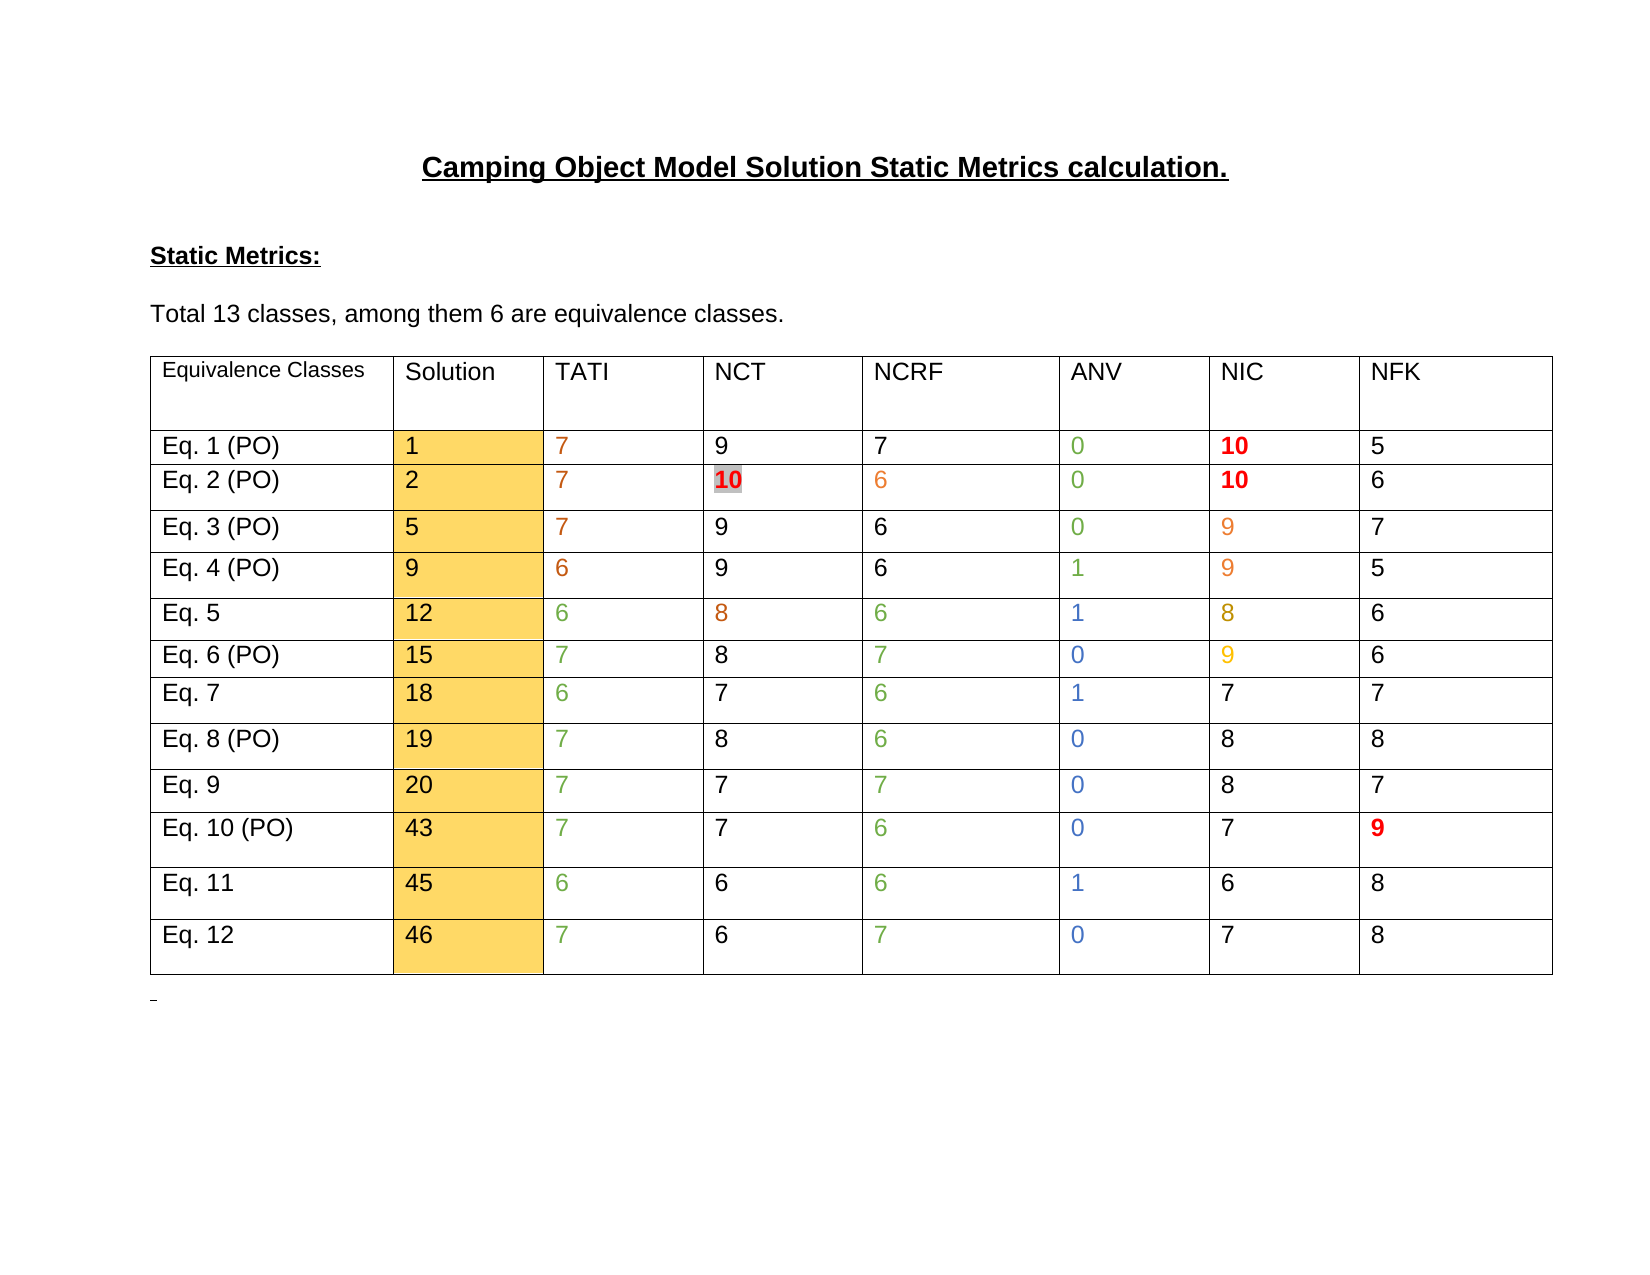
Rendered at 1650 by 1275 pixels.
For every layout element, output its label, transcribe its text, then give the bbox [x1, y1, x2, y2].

table_cell 6 [863, 724, 1059, 768]
table_header NFK [1360, 357, 1552, 430]
table_cell 0 [1060, 724, 1209, 768]
table_cell 7 [863, 770, 1059, 812]
table_cell Eq. 2 (PO) [151, 465, 393, 510]
table_cell 7 [544, 813, 703, 867]
table_cell Eq. 6 (PO) [151, 641, 393, 677]
table_cell 8 [704, 641, 862, 677]
table_cell 10 [1210, 465, 1359, 510]
table_header NIC [1210, 357, 1359, 430]
table_cell 20 [394, 770, 543, 812]
table_cell 6 [1210, 868, 1359, 919]
table_cell 8 [1210, 770, 1359, 812]
table_header NCRF [863, 357, 1059, 430]
table_cell 0 [1060, 920, 1209, 973]
table_cell Eq. 12 [151, 920, 393, 973]
table_cell 9 [704, 511, 862, 552]
table_cell 8 [1360, 920, 1552, 973]
table_cell 8 [1210, 599, 1359, 639]
table_cell 7 [544, 641, 703, 677]
table_cell 6 [704, 920, 862, 973]
table_cell 7 [544, 511, 703, 552]
table_cell 1 [1060, 599, 1209, 639]
table_cell 1 [394, 431, 543, 464]
table_cell 5 [394, 511, 543, 552]
table_cell 6 [544, 678, 703, 723]
table_header Solution [394, 357, 543, 430]
table_cell 6 [544, 868, 703, 919]
table_cell 6 [1360, 465, 1552, 510]
table_cell 6 [863, 599, 1059, 639]
table_cell 6 [863, 678, 1059, 723]
table_cell Eq. 11 [151, 868, 393, 919]
table_cell 7 [1360, 770, 1552, 812]
table_cell 9 [1360, 813, 1552, 867]
text Static Metrics: [150, 241, 1500, 270]
table_cell 7 [704, 678, 862, 723]
table_cell 12 [394, 599, 543, 639]
table_cell 6 [863, 465, 1059, 510]
table_cell Eq. 9 [151, 770, 393, 812]
table_cell Eq. 3 (PO) [151, 511, 393, 552]
table_cell 9 [394, 553, 543, 597]
table_cell 8 [1360, 868, 1552, 919]
table_cell 6 [863, 553, 1059, 597]
table_cell 6 [863, 813, 1059, 867]
table_cell 6 [544, 553, 703, 597]
table_cell 19 [394, 724, 543, 768]
table_cell Eq. 10 (PO) [151, 813, 393, 867]
table_cell 9 [704, 431, 862, 464]
table_cell 7 [544, 465, 703, 510]
table_cell 6 [863, 511, 1059, 552]
table_cell 7 [1360, 678, 1552, 723]
table_cell 6 [1360, 641, 1552, 677]
table_cell 7 [704, 770, 862, 812]
table_cell 18 [394, 678, 543, 723]
table_cell 7 [1210, 920, 1359, 973]
table_cell 8 [704, 724, 862, 768]
table_cell 1 [1060, 868, 1209, 919]
table_cell 7 [863, 920, 1059, 973]
table_cell 7 [1210, 813, 1359, 867]
table_cell 0 [1060, 431, 1209, 464]
table_cell 0 [1060, 511, 1209, 552]
table_cell 5 [1360, 553, 1552, 597]
table_cell 0 [1060, 813, 1209, 867]
table_header Equivalence Classes [151, 357, 393, 430]
table_cell 7 [863, 431, 1059, 464]
table_cell 9 [1210, 641, 1359, 677]
table_cell 7 [1360, 511, 1552, 552]
table_cell 15 [394, 641, 543, 677]
table_header TATI [544, 357, 703, 430]
table_cell 1 [1060, 553, 1209, 597]
table_header ANV [1060, 357, 1209, 430]
table_cell 7 [704, 813, 862, 867]
table_cell 10 [704, 465, 862, 510]
table_cell 8 [704, 599, 862, 639]
table_cell 7 [544, 920, 703, 973]
table_header NCT [704, 357, 862, 430]
table_cell 8 [1360, 724, 1552, 768]
table_cell 7 [1210, 678, 1359, 723]
text Total 13 classes, among them 6 are equivalence classes. [150, 298, 1500, 327]
table_cell Eq. 5 [151, 599, 393, 639]
table_cell 9 [1210, 511, 1359, 552]
table_cell 8 [1210, 724, 1359, 768]
table_cell 7 [544, 770, 703, 812]
table_cell 9 [704, 553, 862, 597]
table_cell Eq. 8 (PO) [151, 724, 393, 768]
table_cell 1 [1060, 678, 1209, 723]
table_cell 7 [544, 431, 703, 464]
table_cell 0 [1060, 641, 1209, 677]
table_cell 0 [1060, 770, 1209, 812]
table_cell 5 [1360, 431, 1552, 464]
table_cell 7 [863, 641, 1059, 677]
table_cell 6 [1360, 599, 1552, 639]
table_cell 46 [394, 920, 543, 973]
table_cell 0 [1060, 465, 1209, 510]
table_cell 6 [863, 868, 1059, 919]
table_cell 2 [394, 465, 543, 510]
table_cell 7 [544, 724, 703, 768]
table_cell Eq. 1 (PO) [151, 431, 393, 464]
table_cell 6 [704, 868, 862, 919]
table_cell 43 [394, 813, 543, 867]
table_cell 45 [394, 868, 543, 919]
text Camping Object Model Solution Static Metrics calculation. [150, 150, 1500, 183]
table_cell 6 [544, 599, 703, 639]
table_cell Eq. 7 [151, 678, 393, 723]
table_cell 9 [1210, 553, 1359, 597]
table_cell Eq. 4 (PO) [151, 553, 393, 597]
table_cell 10 [1210, 431, 1359, 464]
